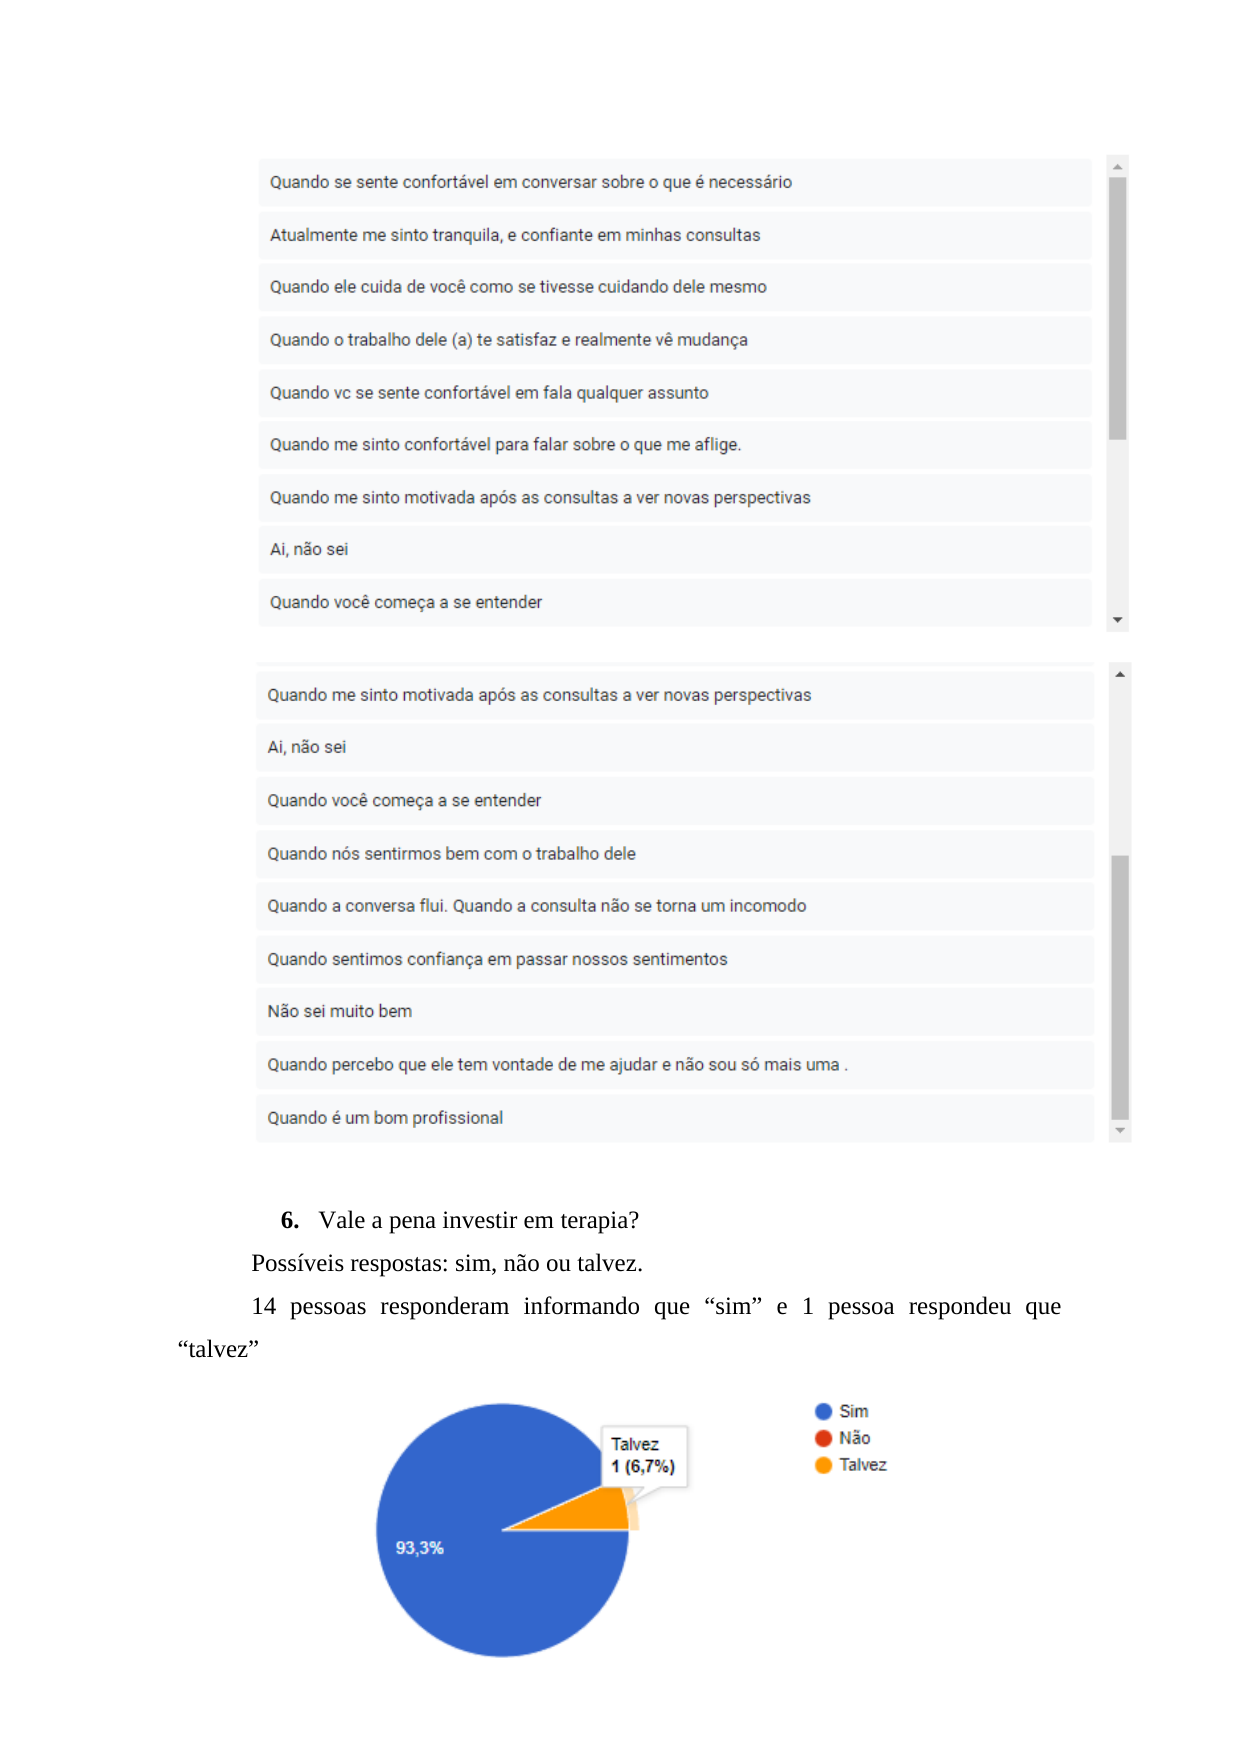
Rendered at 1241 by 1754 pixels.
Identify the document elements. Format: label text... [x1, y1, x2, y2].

text 14 pessoas responderam informando que “sim” e 1 pessoa respondeu que “talvez” [177, 1291, 1063, 1363]
list Vale a pena investir em terapia? [281, 1205, 1063, 1233]
picture [251, 147, 1137, 640]
picture [251, 653, 1137, 1148]
picture [353, 1394, 903, 1672]
text Possíveis respostas: sim, não ou talvez. [177, 1248, 1063, 1277]
